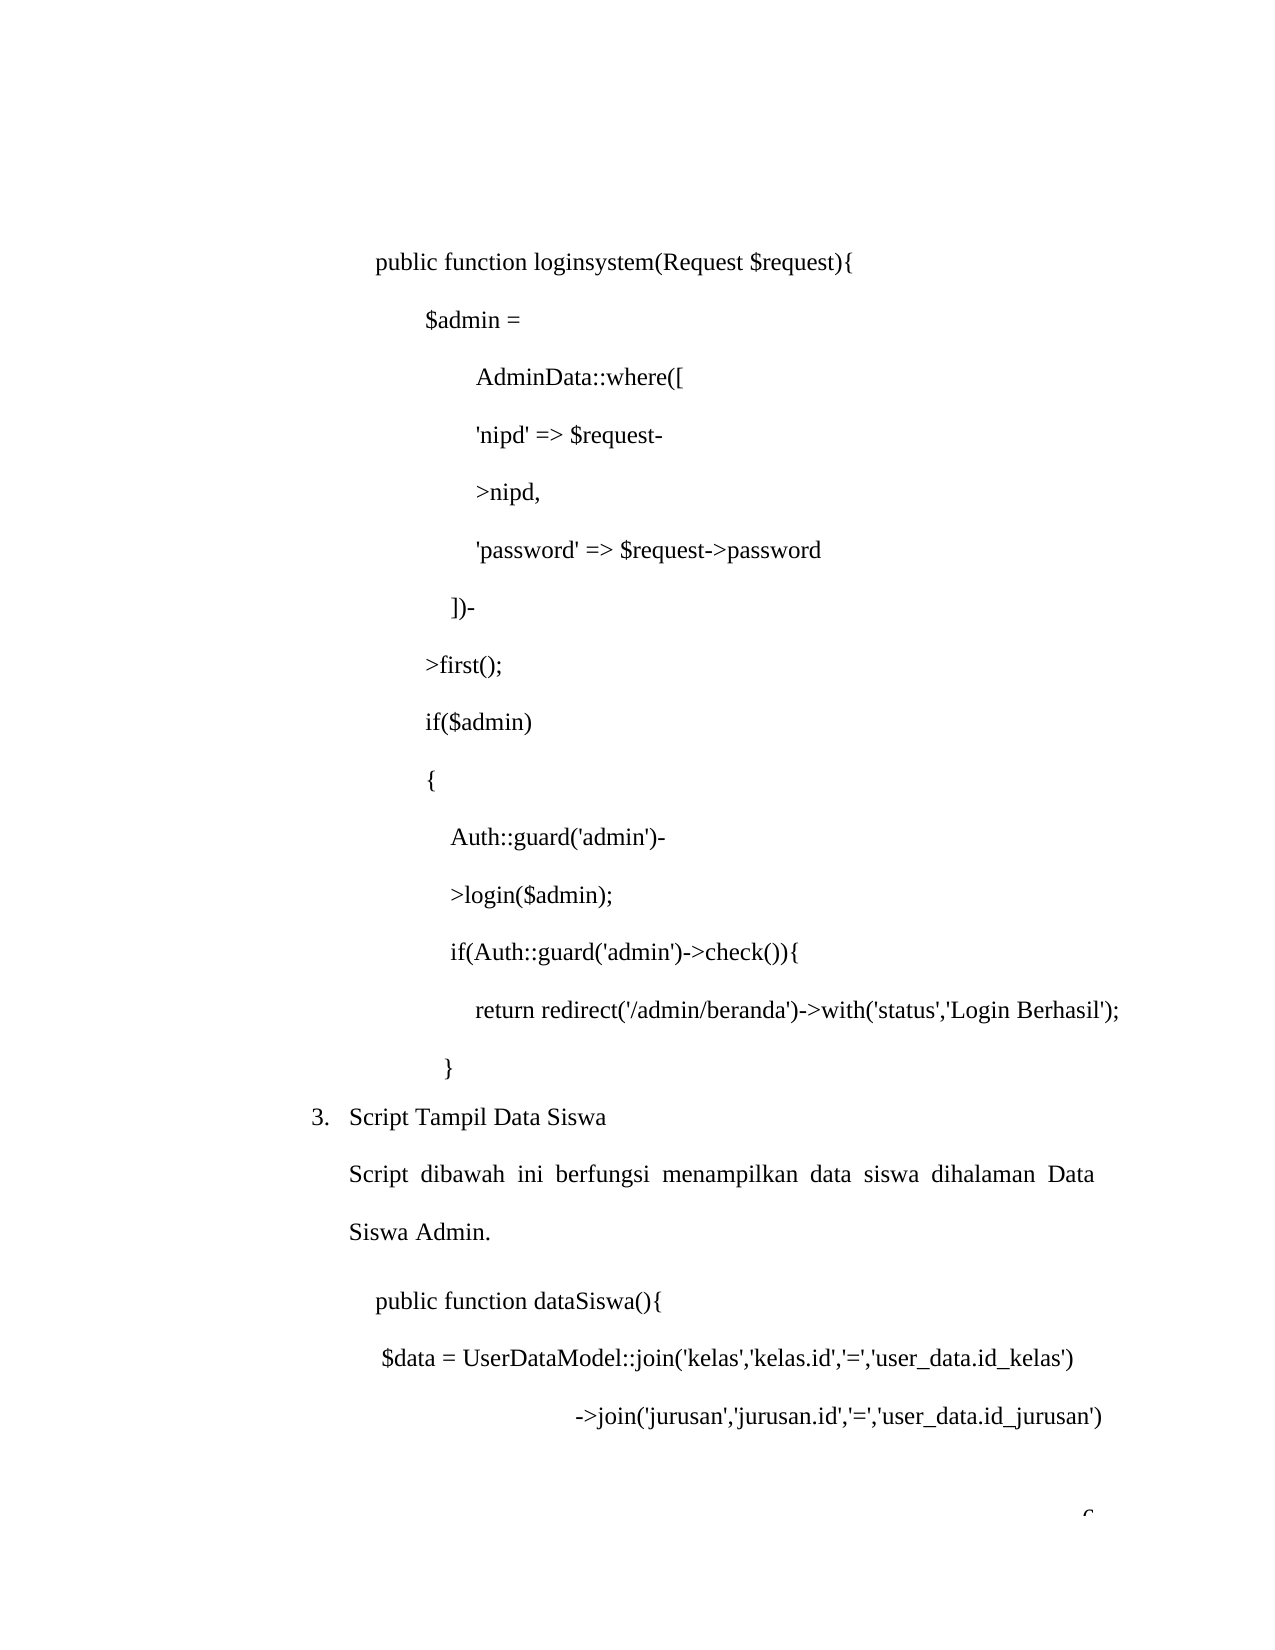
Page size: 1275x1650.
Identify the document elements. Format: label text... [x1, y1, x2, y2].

text Script dibawah ini berfungsi menampilkan data siswa dihalaman Data Siswa Admin. [349, 1159, 1123, 1246]
list Script Tampil Data Siswa [311, 1105, 1123, 1131]
